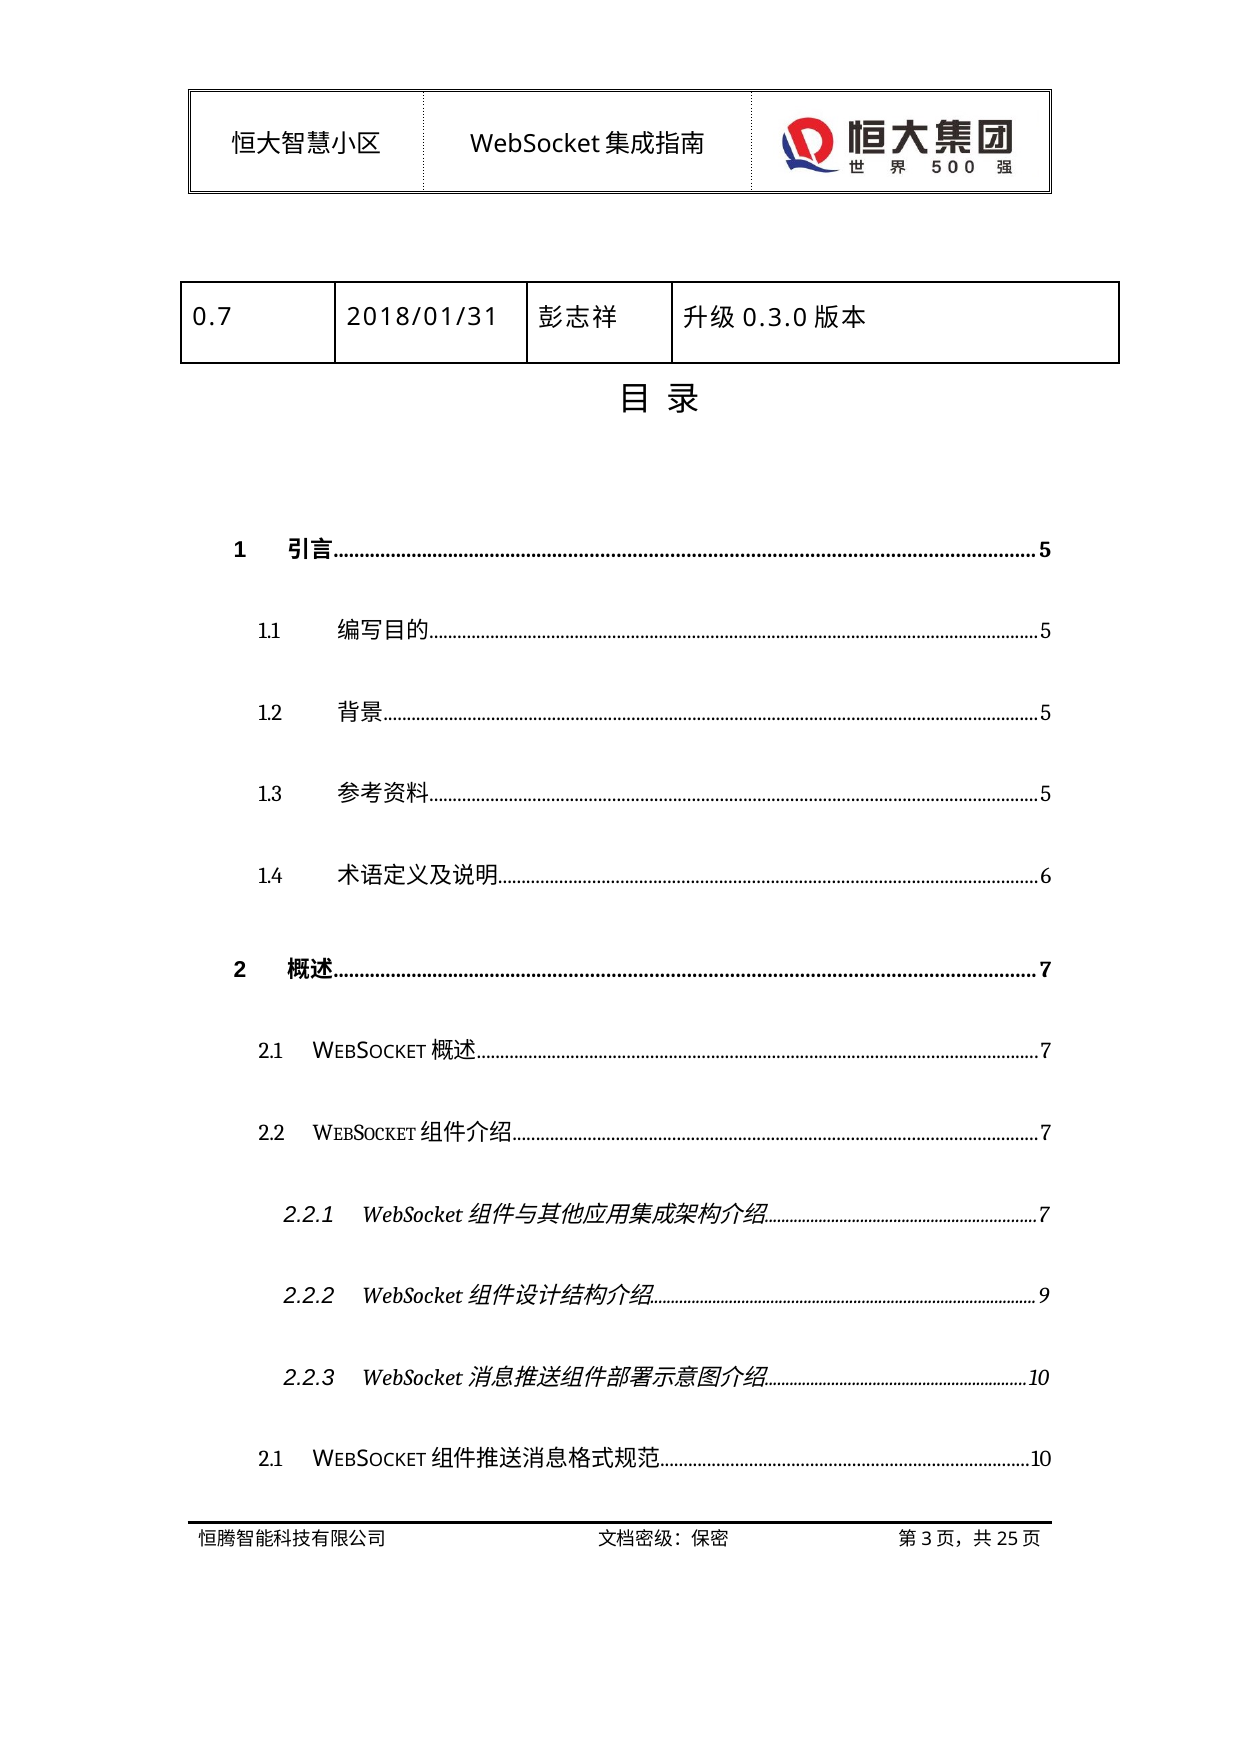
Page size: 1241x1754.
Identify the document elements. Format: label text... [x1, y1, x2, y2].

text 目 录 [198, 364, 1053, 428]
text 2.1 WebSocket组件推送消息格式规范 10 [212, 1424, 1053, 1489]
text 1.1 编写目的 5 [212, 596, 1053, 661]
text 2.1 WebSocket概述 7 [212, 1016, 1053, 1081]
text 2.2 WebSocket组件介绍 7 [212, 1098, 1053, 1163]
text 2.2.1 WebSocket组件与其他应用集成架构介绍 7 [237, 1180, 1053, 1245]
table_cell 彭志祥 [528, 283, 671, 362]
table_cell 2018/01/31 [336, 283, 526, 362]
text 2.2.3 WebSocket消息推送组件部署示意图介绍 10 [237, 1343, 1053, 1408]
text 2 概述 7 [187, 935, 1053, 1000]
picture [762, 106, 1040, 177]
text 1.3 参考资料 5 [212, 759, 1053, 824]
table_cell 0.7 [182, 283, 334, 362]
table_cell 升级0.3.0版本 [673, 283, 1118, 362]
text 1.2 背景 5 [212, 678, 1053, 743]
text 1 引言 5 [187, 514, 1053, 579]
text 2.2.2 WebSocket组件设计结构介绍 9 [237, 1261, 1053, 1326]
text 1.4 术语定义及说明 6 [212, 841, 1053, 906]
